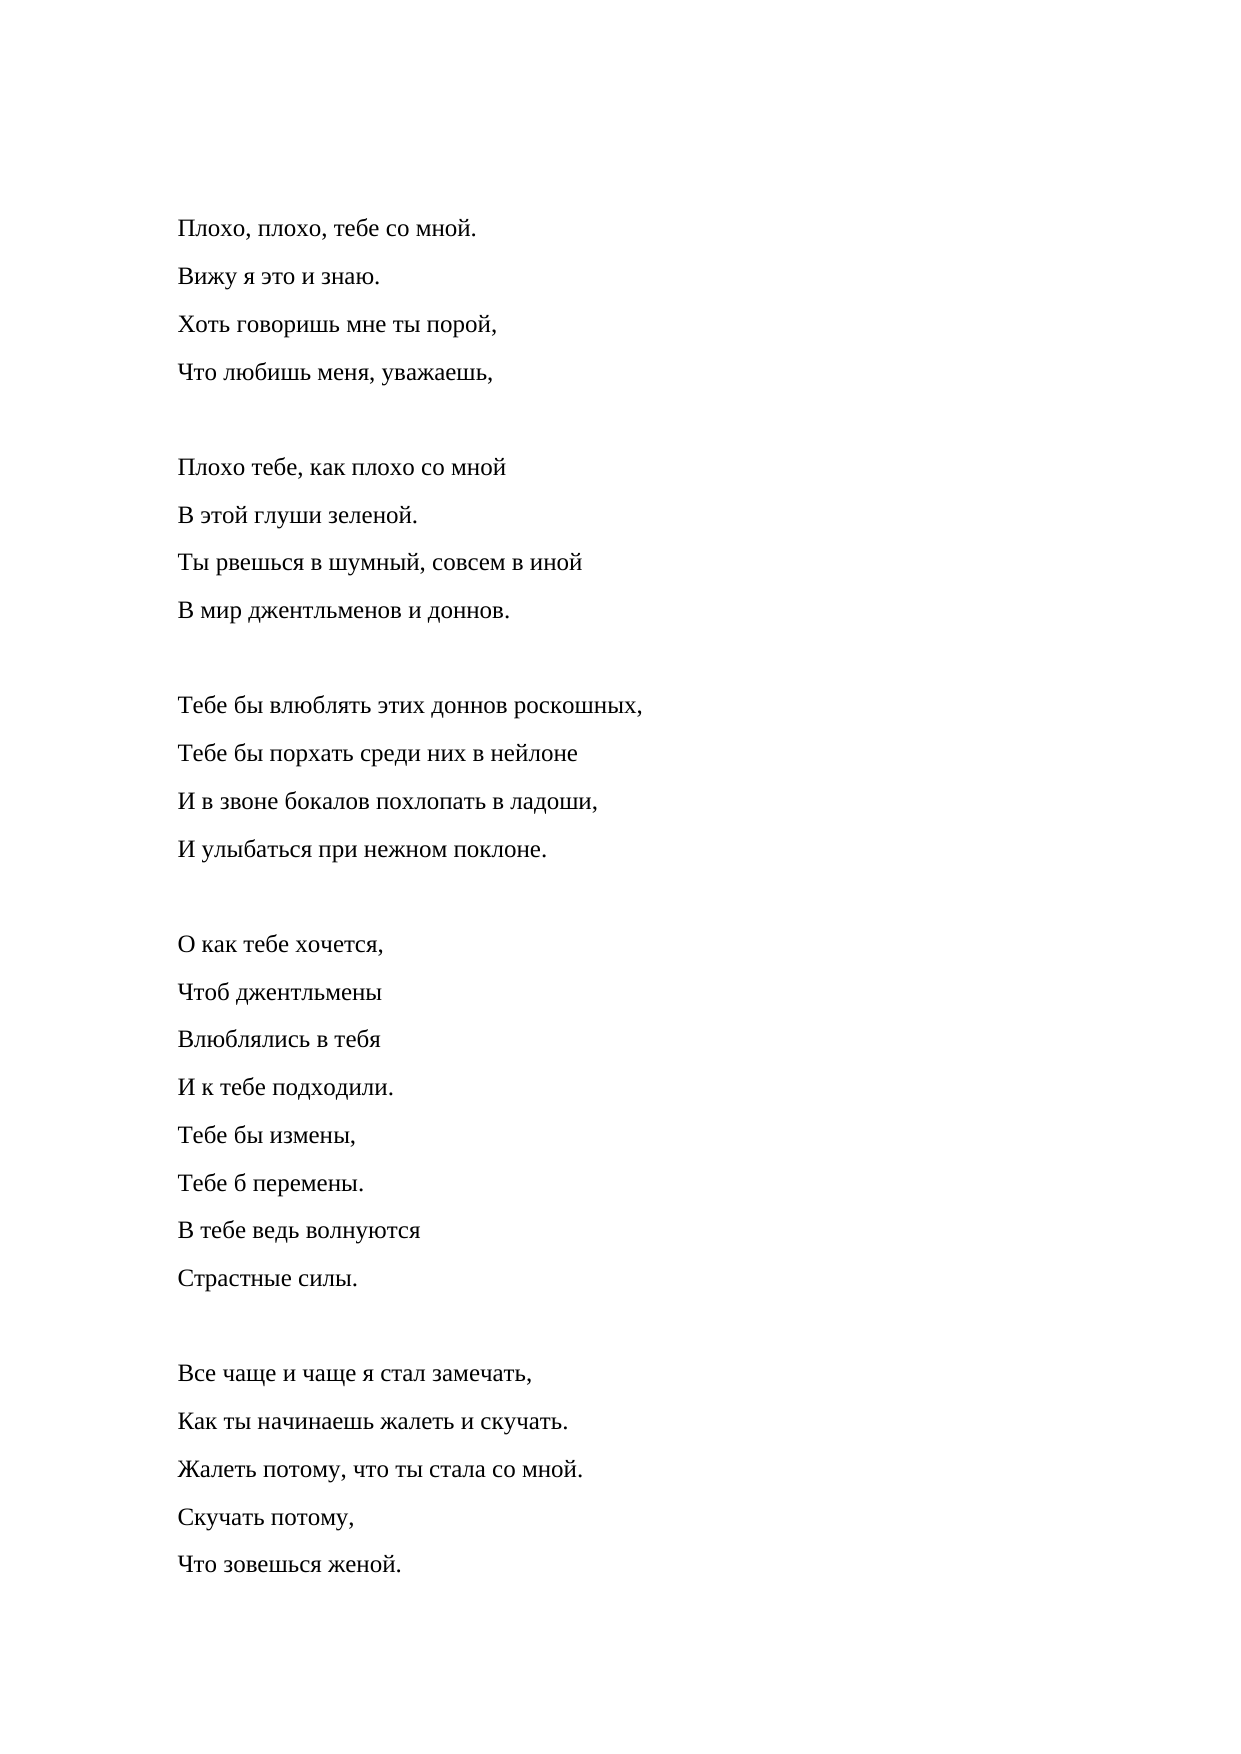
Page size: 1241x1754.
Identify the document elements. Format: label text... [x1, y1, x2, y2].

text В этой глуши зеленой. [177, 500, 1152, 528]
text Как ты начинаешь жалеть и скучать. [177, 1406, 1152, 1435]
text В мир джентльменов и доннов. [177, 595, 1152, 624]
text И в звоне бокалов похлопать в ладоши, [177, 786, 1152, 815]
text Что зовешься женой. [177, 1549, 1152, 1578]
text Все чаще и чаще я стал замечать, [177, 1358, 1152, 1387]
text Ты рвешься в шумный, совсем в иной [177, 547, 1152, 576]
text И к тебе подходили. [177, 1072, 1152, 1101]
text Вижу я это и знаю. [177, 261, 1152, 290]
text Плохо, плохо, тебе со мной. [177, 213, 1152, 242]
text Что любишь меня, уважаешь, [177, 357, 1152, 385]
text Тебе бы порхать среди них в нейлоне [177, 738, 1152, 767]
text Тебе бы измены, [177, 1120, 1152, 1149]
text Влюблялись в тебя [177, 1024, 1152, 1053]
text Чтоб джентльмены [177, 977, 1152, 1006]
text Жалеть потому, что ты стала со мной. [177, 1454, 1152, 1483]
text И улыбаться при нежном поклоне. [177, 834, 1152, 862]
text Страстные силы. [177, 1263, 1152, 1292]
text Тебе бы влюблять этих доннов роскошных, [177, 691, 1152, 719]
text Плохо тебе, как плохо со мной [177, 452, 1152, 481]
text О как тебе хочется, [177, 929, 1152, 958]
text Скучать потому, [177, 1502, 1152, 1530]
text Хоть говоришь мне ты порой, [177, 309, 1152, 338]
text В тебе ведь волнуются [177, 1215, 1152, 1244]
text Тебе б перемены. [177, 1168, 1152, 1196]
